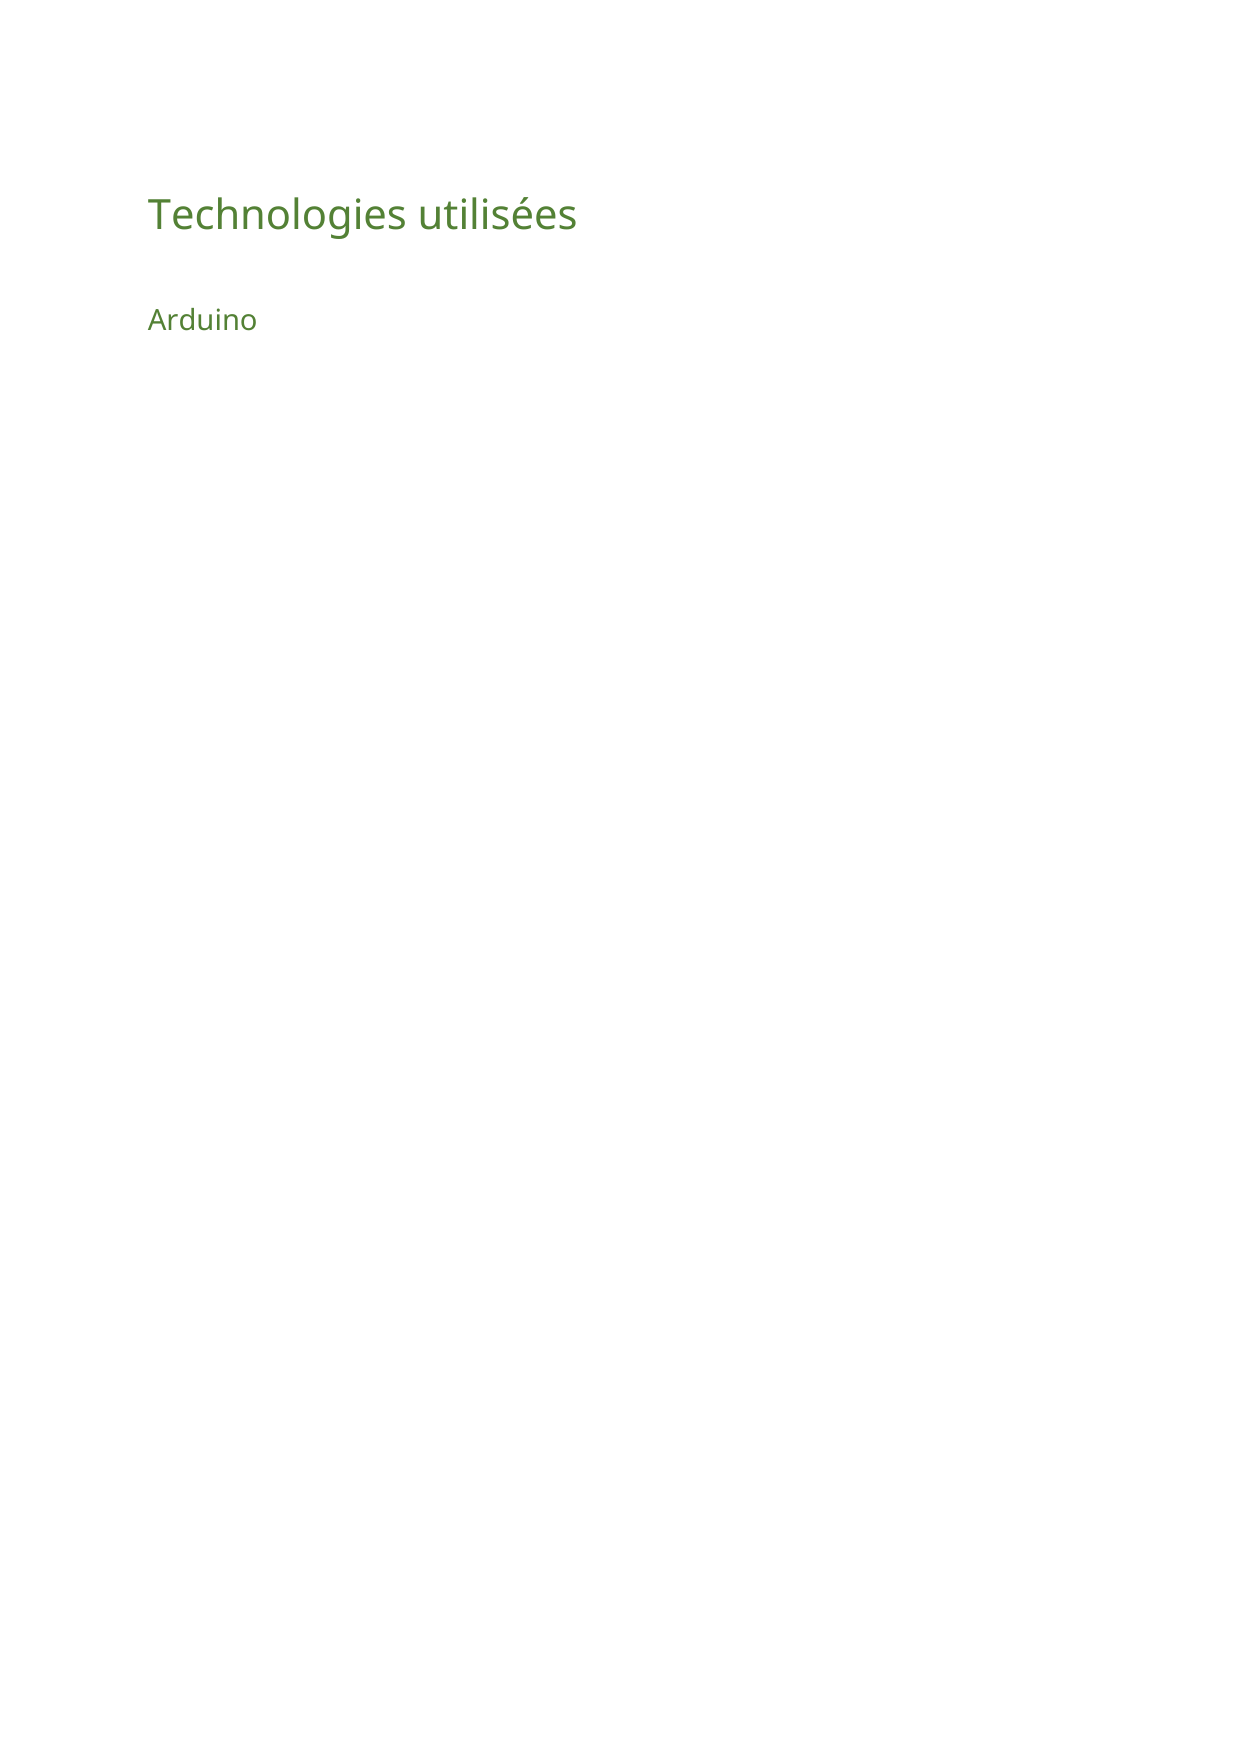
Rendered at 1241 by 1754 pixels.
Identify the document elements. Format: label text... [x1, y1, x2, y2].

subtitle Technologies utilisées [148, 185, 1093, 242]
subtitle Arduino [148, 299, 1093, 338]
